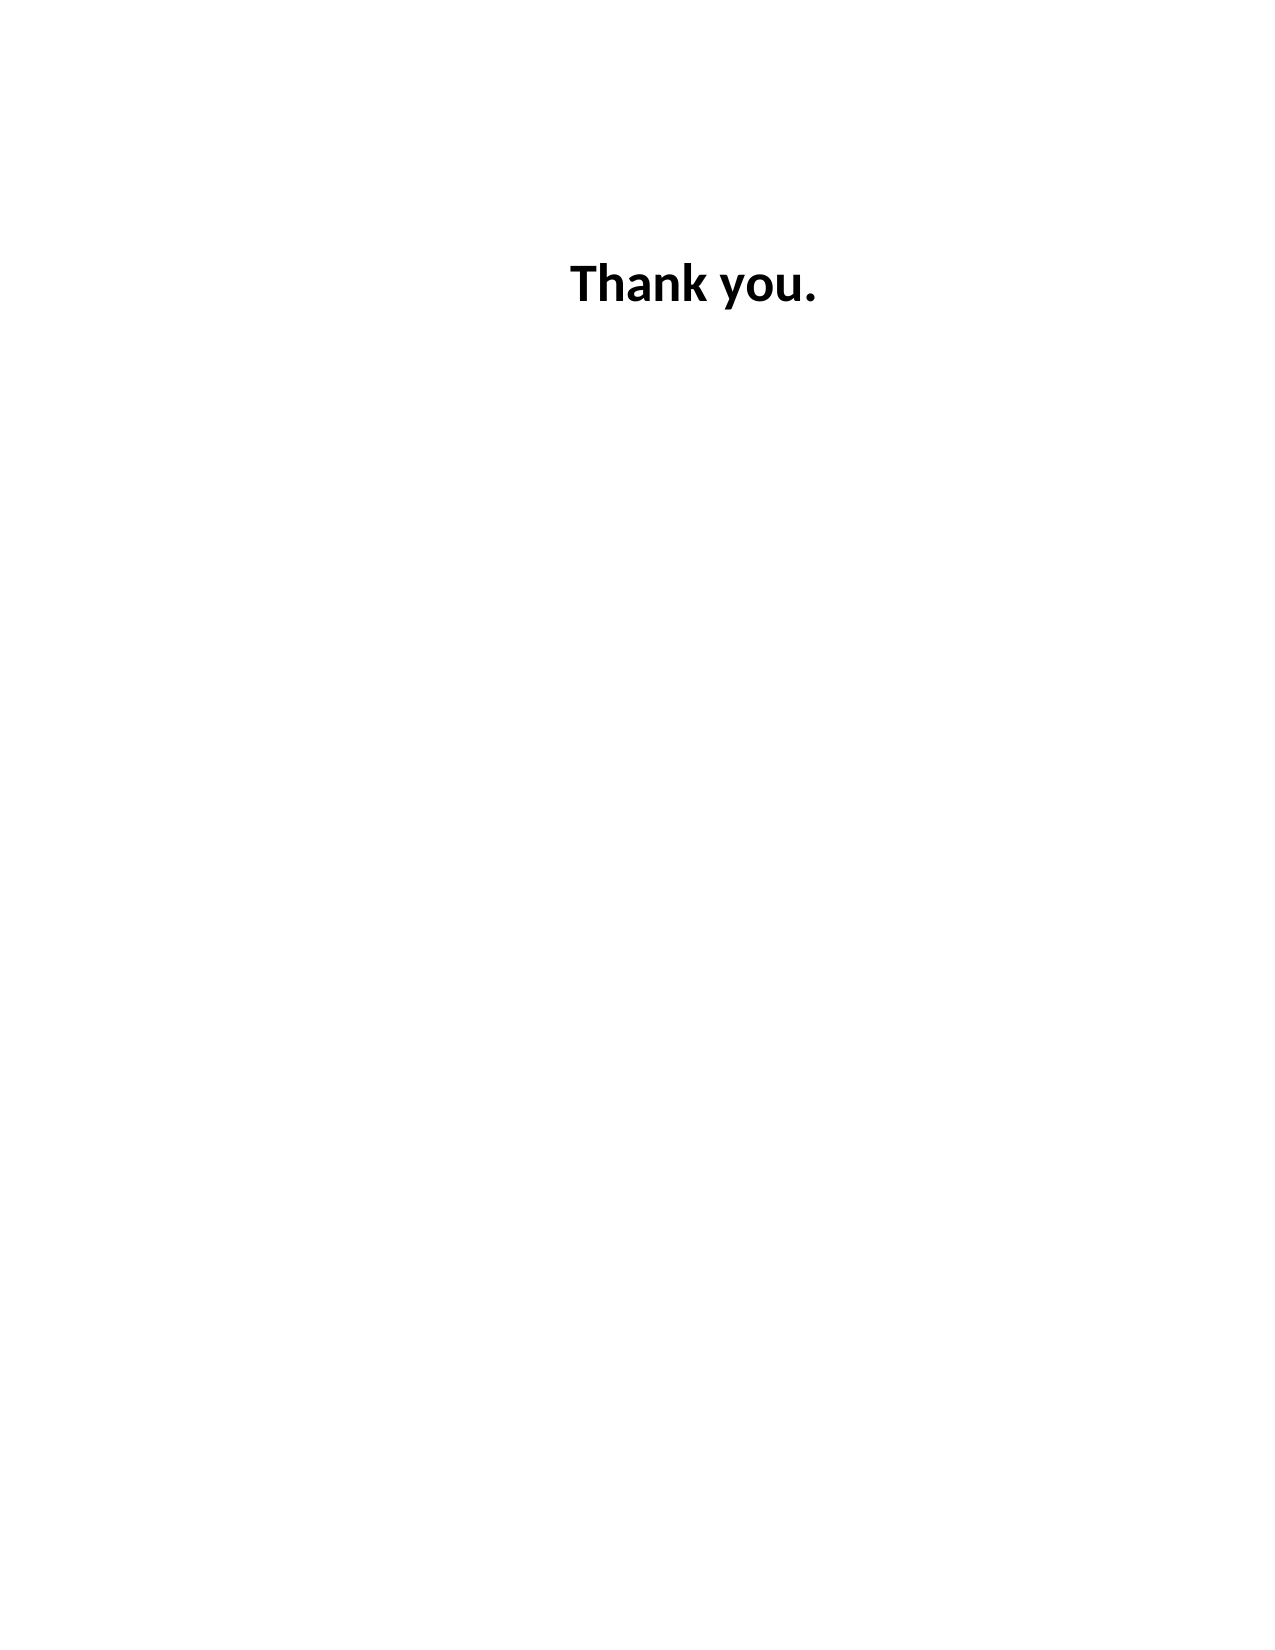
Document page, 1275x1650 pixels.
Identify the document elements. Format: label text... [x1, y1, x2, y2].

list Thank you. [262, 249, 1125, 315]
